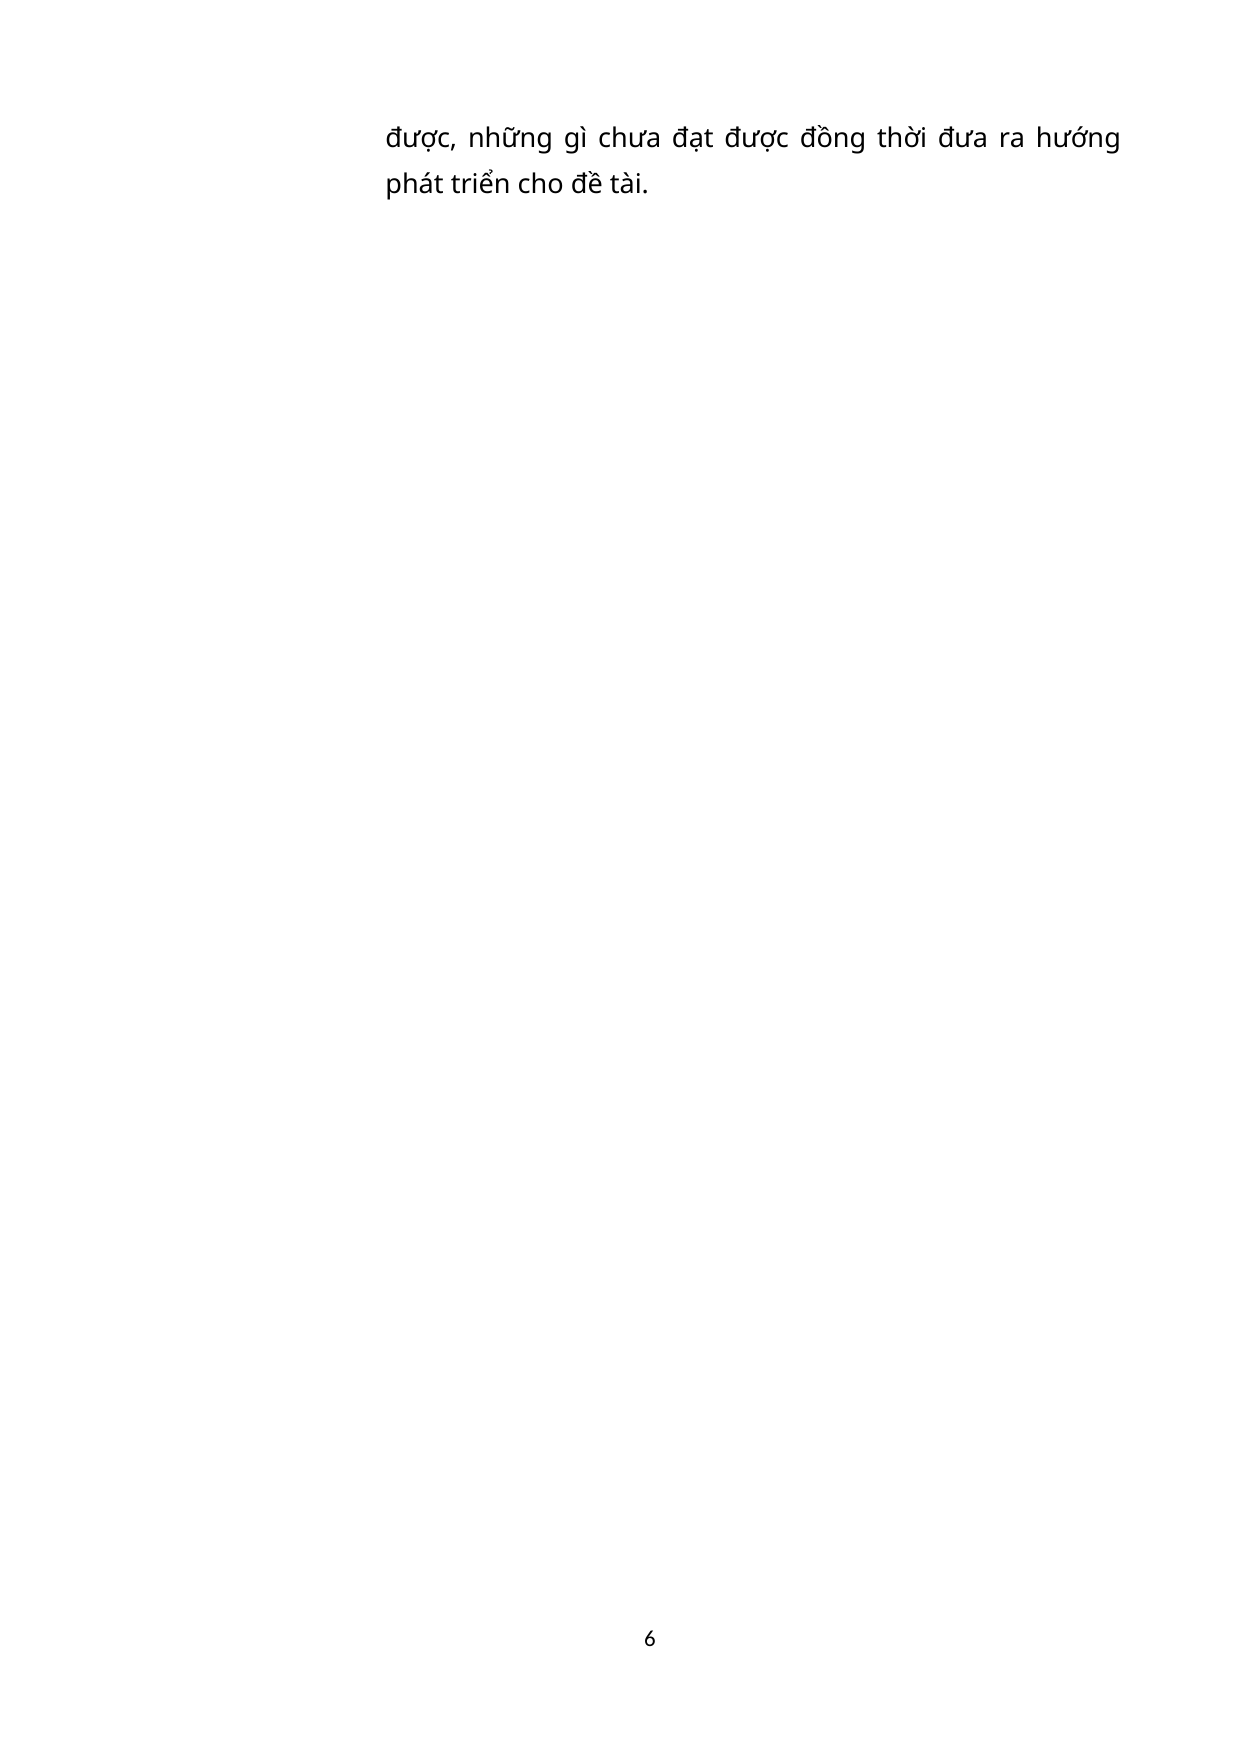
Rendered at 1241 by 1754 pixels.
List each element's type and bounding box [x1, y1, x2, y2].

list [348, 118, 1122, 201]
